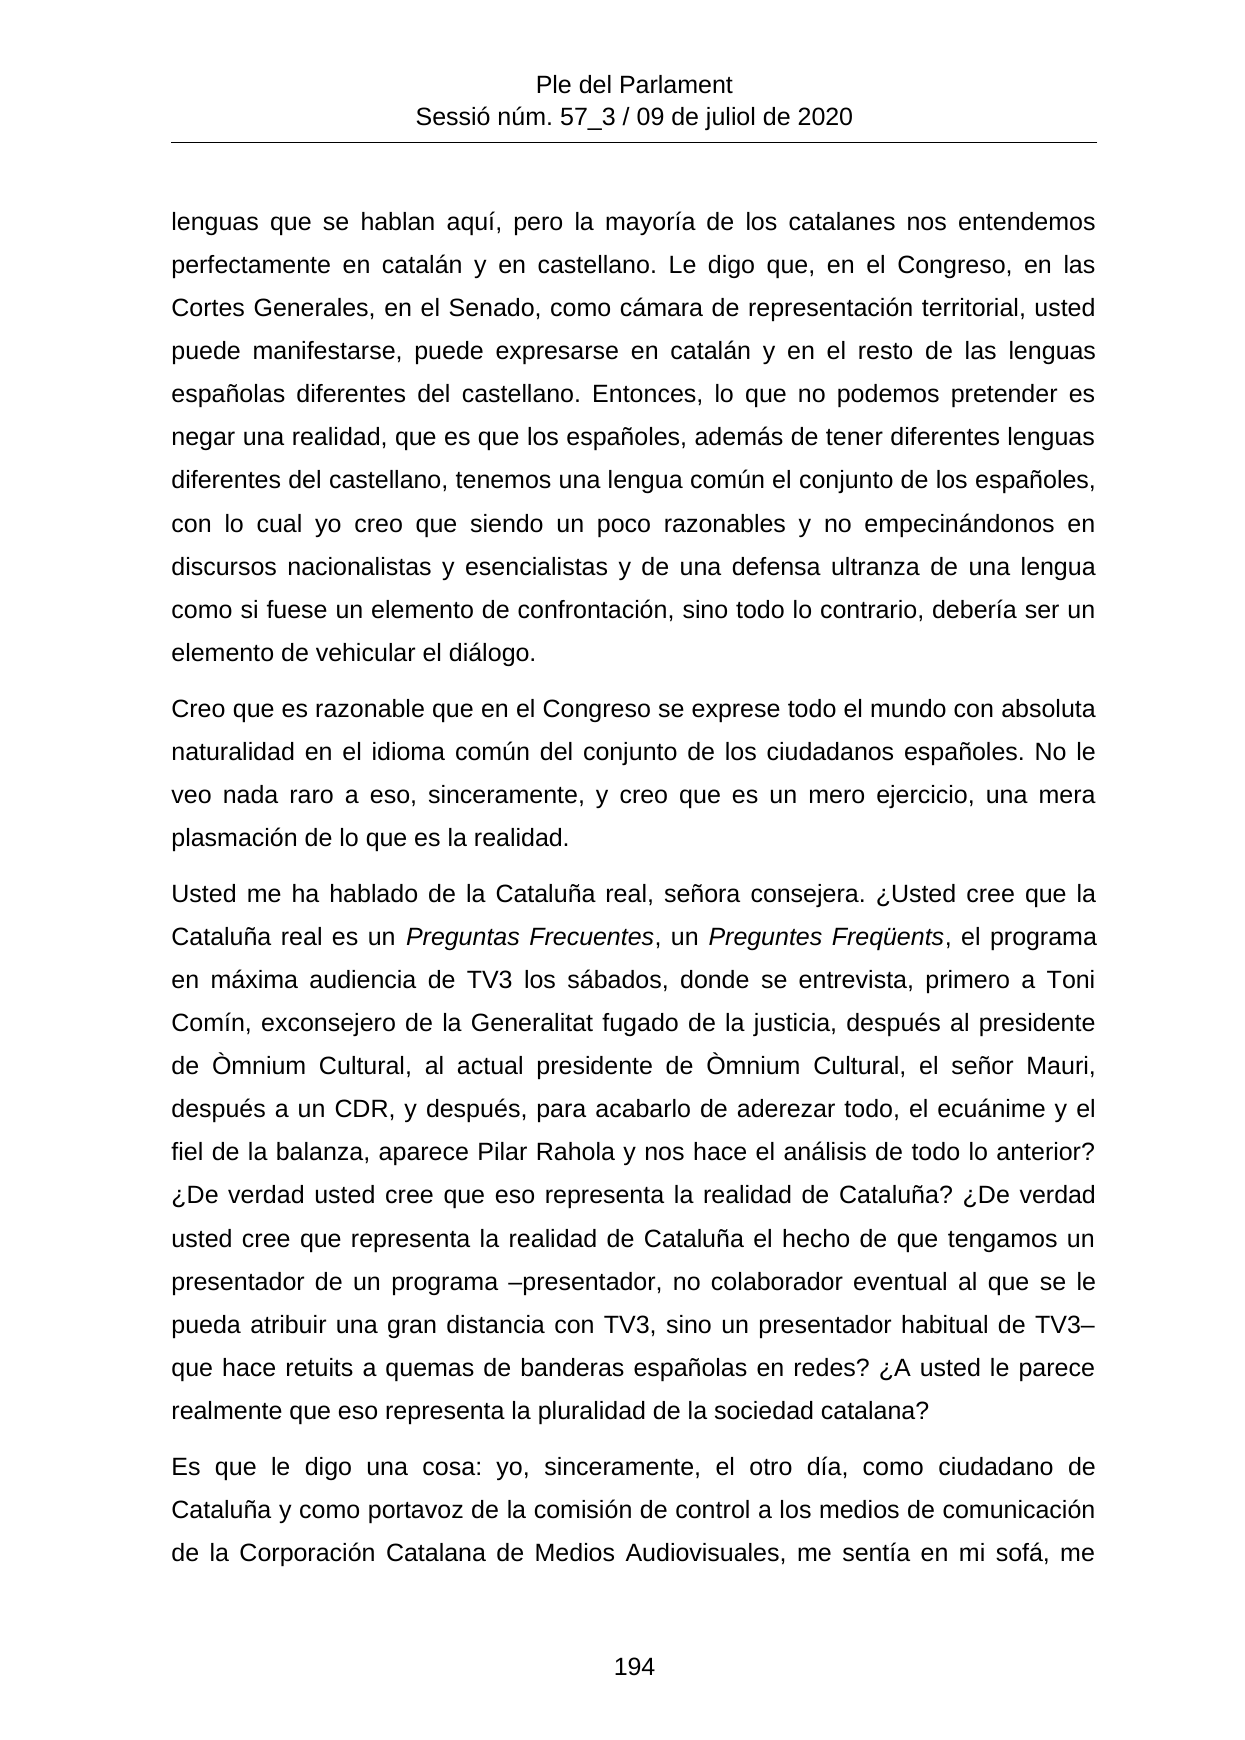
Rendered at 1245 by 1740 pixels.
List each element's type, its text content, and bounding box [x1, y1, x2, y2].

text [171, 207, 1097, 667]
text Creo que es razonable que en el Congreso se exprese todo el mundo con absoluta naturalidad en el idioma común del conjunto de los ciudadanos españoles. No le veo nada raro a eso, sinceramente, y creo que es un mero ejercicio, una mera plasmación de lo que es la realidad. [171, 694, 1097, 852]
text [171, 1452, 1097, 1567]
text Usted me ha hablado de la Cataluña real, señora consejera. ¿Usted cree que la Cataluña real es un Preguntas Frecuentes, un Preguntes Freqüents, el programa en máxima audiencia de TV3 los sábados, donde se entrevista, primero a Toni Comín, exconsejero de la Generalitat fugado de la justicia, después al presidente de Òmnium Cultural, al actual presidente de Òmnium Cultural, el señor Mauri, después a un CDR, y después, para acabarlo de aderezar todo, el ecuánime y el fiel de la balanza, aparece Pilar Rahola y nos hace el análisis de todo lo anterior? ¿De verdad usted cree que eso representa la realidad de Cataluña? ¿De verdad usted cree que representa la realidad de Cataluña el hecho de que tengamos un presentador de un programa –presentador, no colaborador eventual al que se le pueda atribuir una gran distancia con TV3, sino un presentador habitual de TV3– que hace retuits a quemas de banderas españolas en redes? ¿A usted le parece realmente que eso representa la pluralidad de la sociedad catalana? [171, 879, 1097, 1425]
